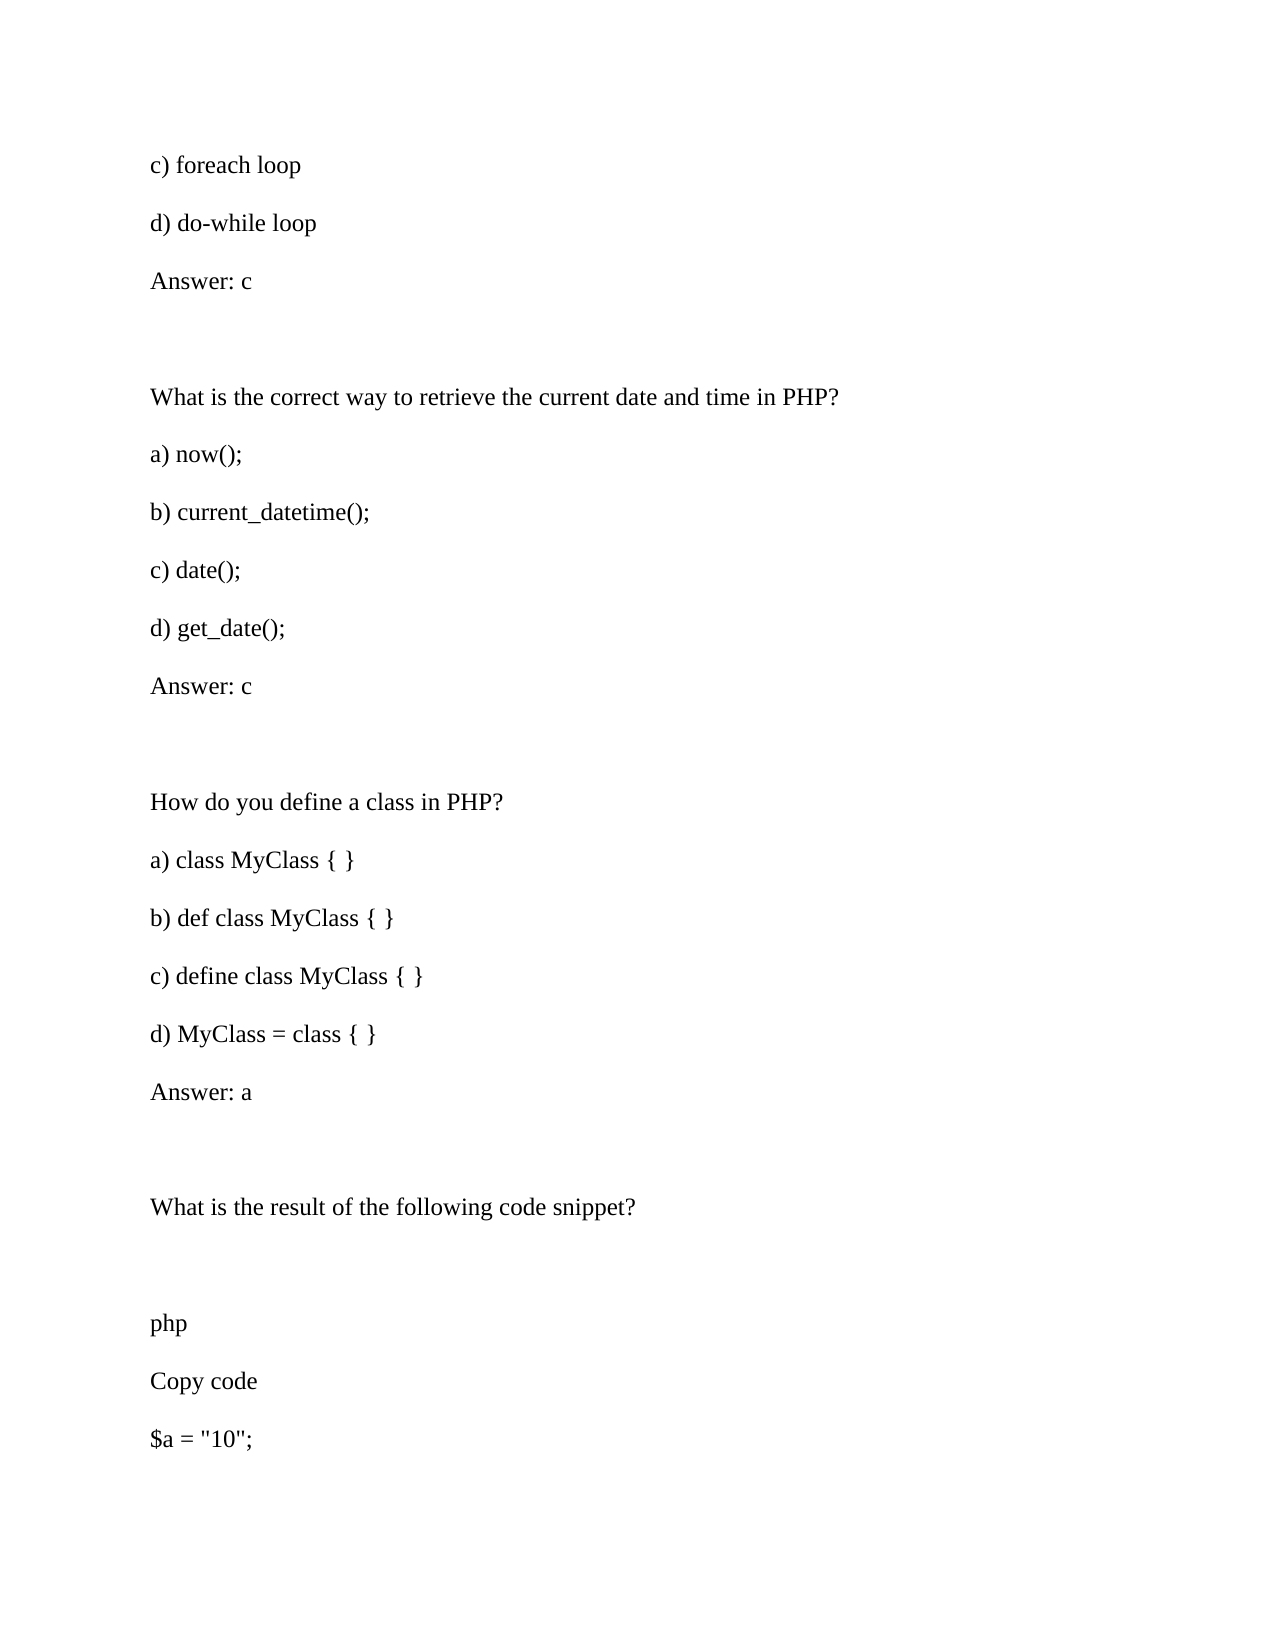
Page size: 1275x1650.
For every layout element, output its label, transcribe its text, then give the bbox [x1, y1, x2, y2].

text b) def class MyClass { } [150, 903, 1125, 932]
text d) MyClass = class { } [150, 1019, 1125, 1047]
text c) date(); [150, 555, 1125, 584]
text d) get_date(); [150, 613, 1125, 642]
text $a = "10"; [150, 1424, 1125, 1453]
text What is the result of the following code snippet? [150, 1192, 1125, 1221]
text b) current_datetime(); [150, 497, 1125, 526]
text a) class MyClass { } [150, 845, 1125, 874]
text c) foreach loop [150, 150, 1125, 179]
text How do you define a class in PHP? [150, 787, 1125, 816]
text d) do-while loop [150, 208, 1125, 237]
text Copy code [150, 1366, 1125, 1395]
text c) define class MyClass { } [150, 961, 1125, 989]
text Answer: c [150, 266, 1125, 294]
text Answer: a [150, 1077, 1125, 1105]
text a) now(); [150, 439, 1125, 468]
text What is the correct way to retrieve the current date and time in PHP? [150, 382, 1125, 410]
text php [150, 1308, 1125, 1337]
text Answer: c [150, 671, 1125, 700]
